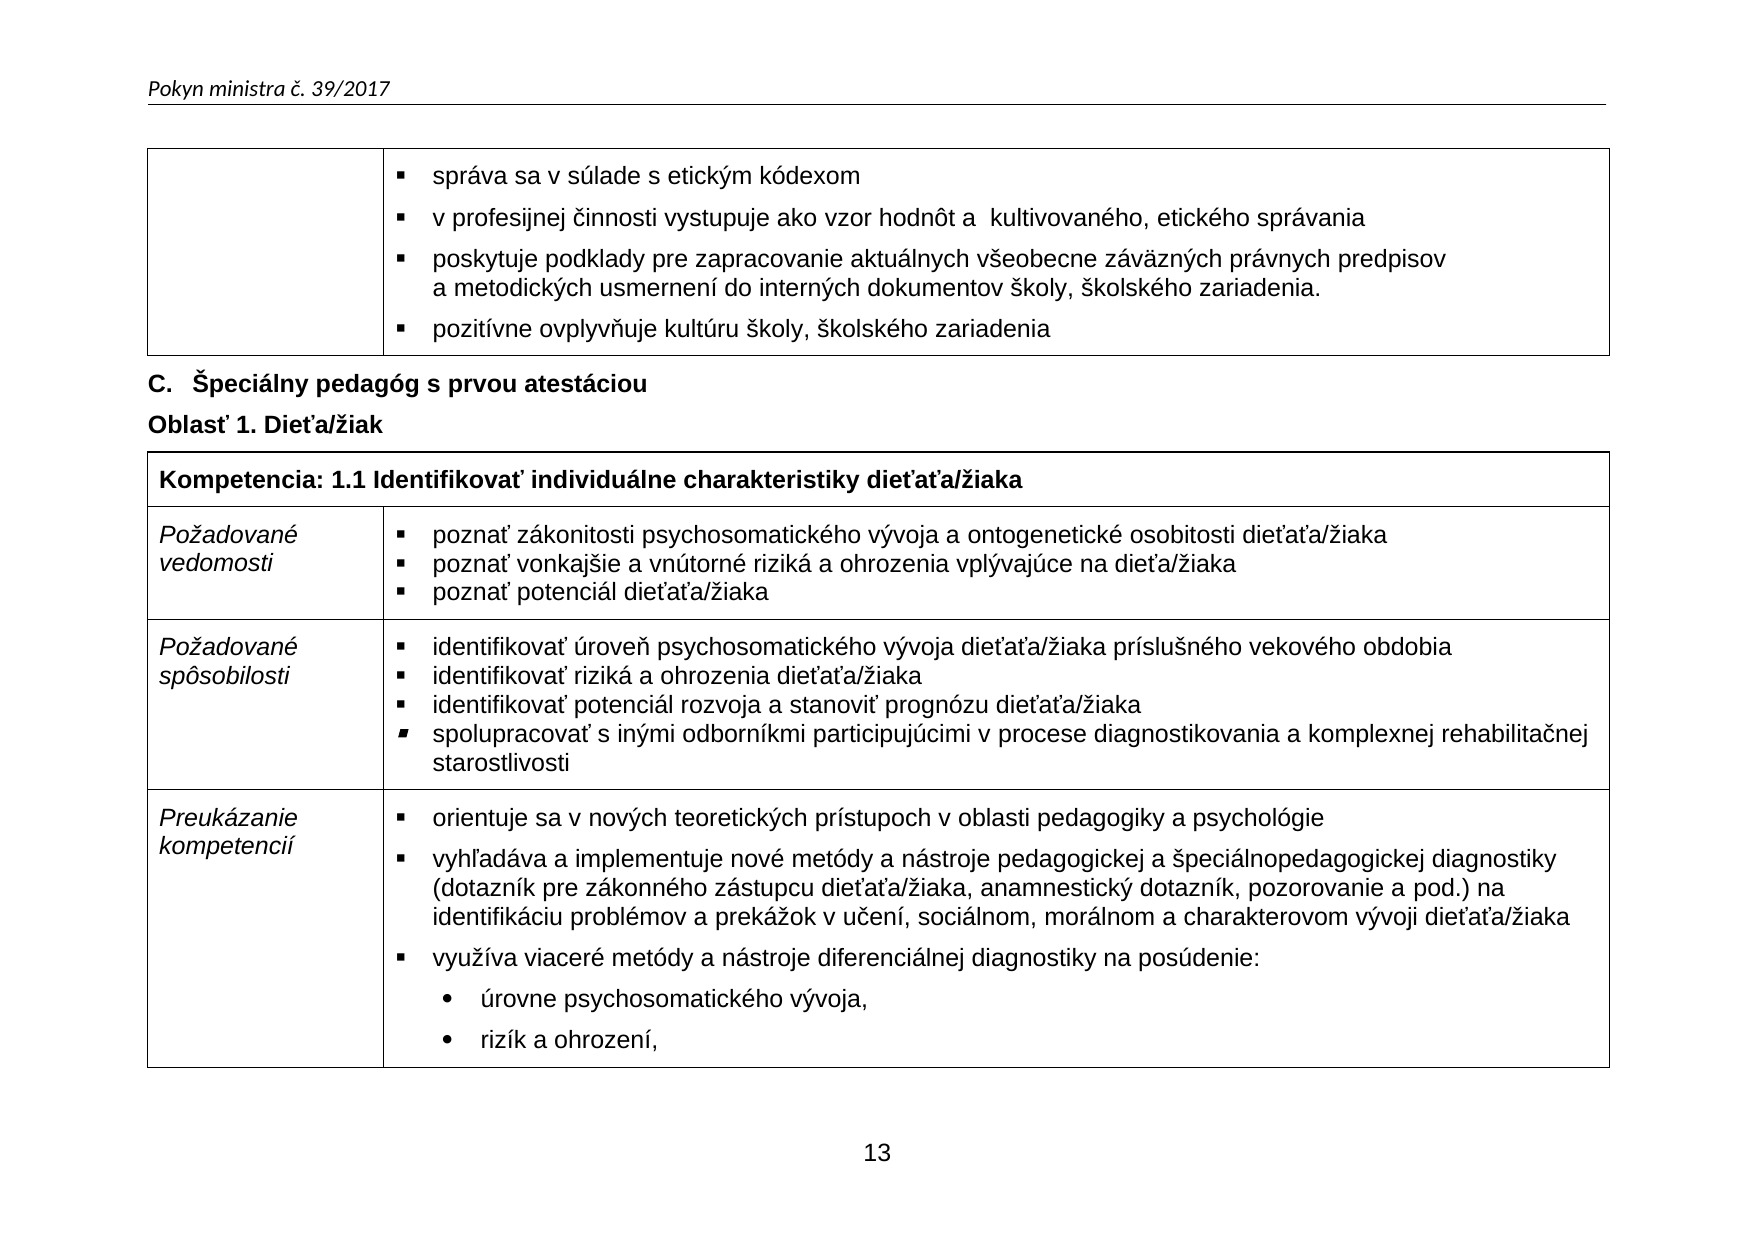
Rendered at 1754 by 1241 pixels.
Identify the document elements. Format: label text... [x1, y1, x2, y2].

table_header Kompetencia: 1.1 Identifikovať individuálne charakteristiky dieťaťa/žiaka [148, 453, 1609, 506]
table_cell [148, 790, 383, 1067]
table_cell Požadované vedomosti [148, 507, 383, 619]
table_cell Požadované spôsobilosti [148, 620, 383, 789]
table_cell poznať zákonitosti psychosomatického vývoja a ontogenetické osobitosti dieťaťa/žiaka poznať vonkajšie a vnútorné riziká a ohrozenia vplývajúce na dieťa/žiaka poznať potenciál dieťaťa/žiaka [384, 507, 1609, 619]
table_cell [148, 149, 383, 355]
text Oblasť 1. Dieťa/žiak [148, 410, 1606, 439]
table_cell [384, 790, 1609, 1067]
table_cell identifikovať úroveň psychosomatického vývoja dieťaťa/žiaka príslušného vekového obdobia identifikovať riziká a ohrozenia dieťaťa/žiaka identifikovať potenciál rozvoja a stanoviť prognózu dieťaťa/žiaka spolupracovať s inými odborníkmi participujúcimi v procese diagnostikovania a komplexnej rehabilitačnej starostlivosti [384, 620, 1609, 789]
list Špeciálny pedagóg s prvou atestáciou [148, 369, 1606, 398]
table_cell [384, 149, 1609, 355]
